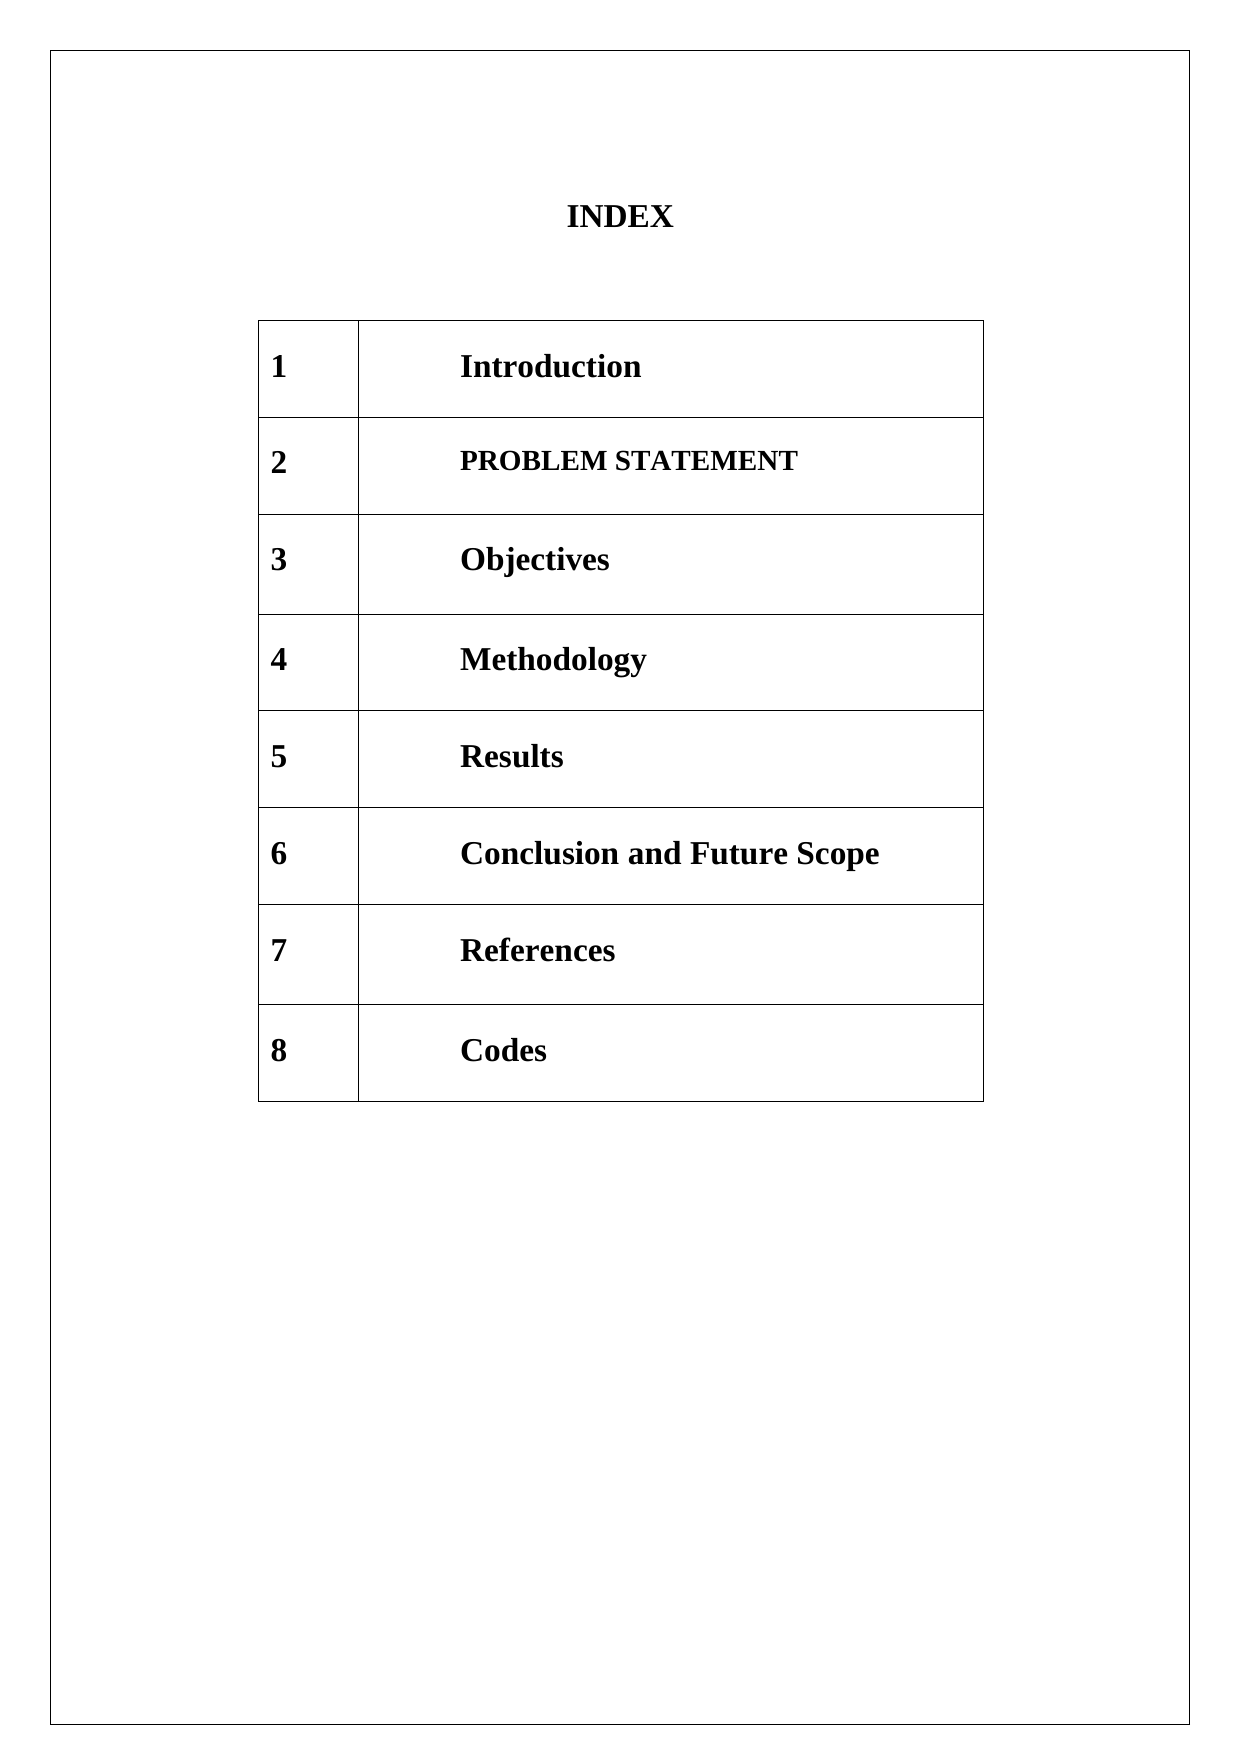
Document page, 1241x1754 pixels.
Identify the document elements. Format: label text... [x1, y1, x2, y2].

table_cell 3 [259, 515, 358, 613]
table_cell PROBLEM STATEMENT [359, 418, 983, 513]
table_header 1 [259, 321, 358, 417]
table_cell Codes [359, 1005, 983, 1101]
table_cell Conclusion and Future Scope [359, 808, 983, 904]
subtitle INDEX [339, 196, 901, 234]
table_cell 8 [259, 1005, 358, 1101]
table_cell Results [359, 711, 983, 807]
table_cell 2 [259, 418, 358, 513]
table_cell 6 [259, 808, 358, 904]
table_cell 7 [259, 905, 358, 1004]
table_cell References [359, 905, 983, 1004]
table_cell 4 [259, 615, 358, 710]
table_cell Methodology [359, 615, 983, 710]
table_cell Objectives [359, 515, 983, 613]
table_header Introduction [359, 321, 983, 417]
table_cell 5 [259, 711, 358, 807]
